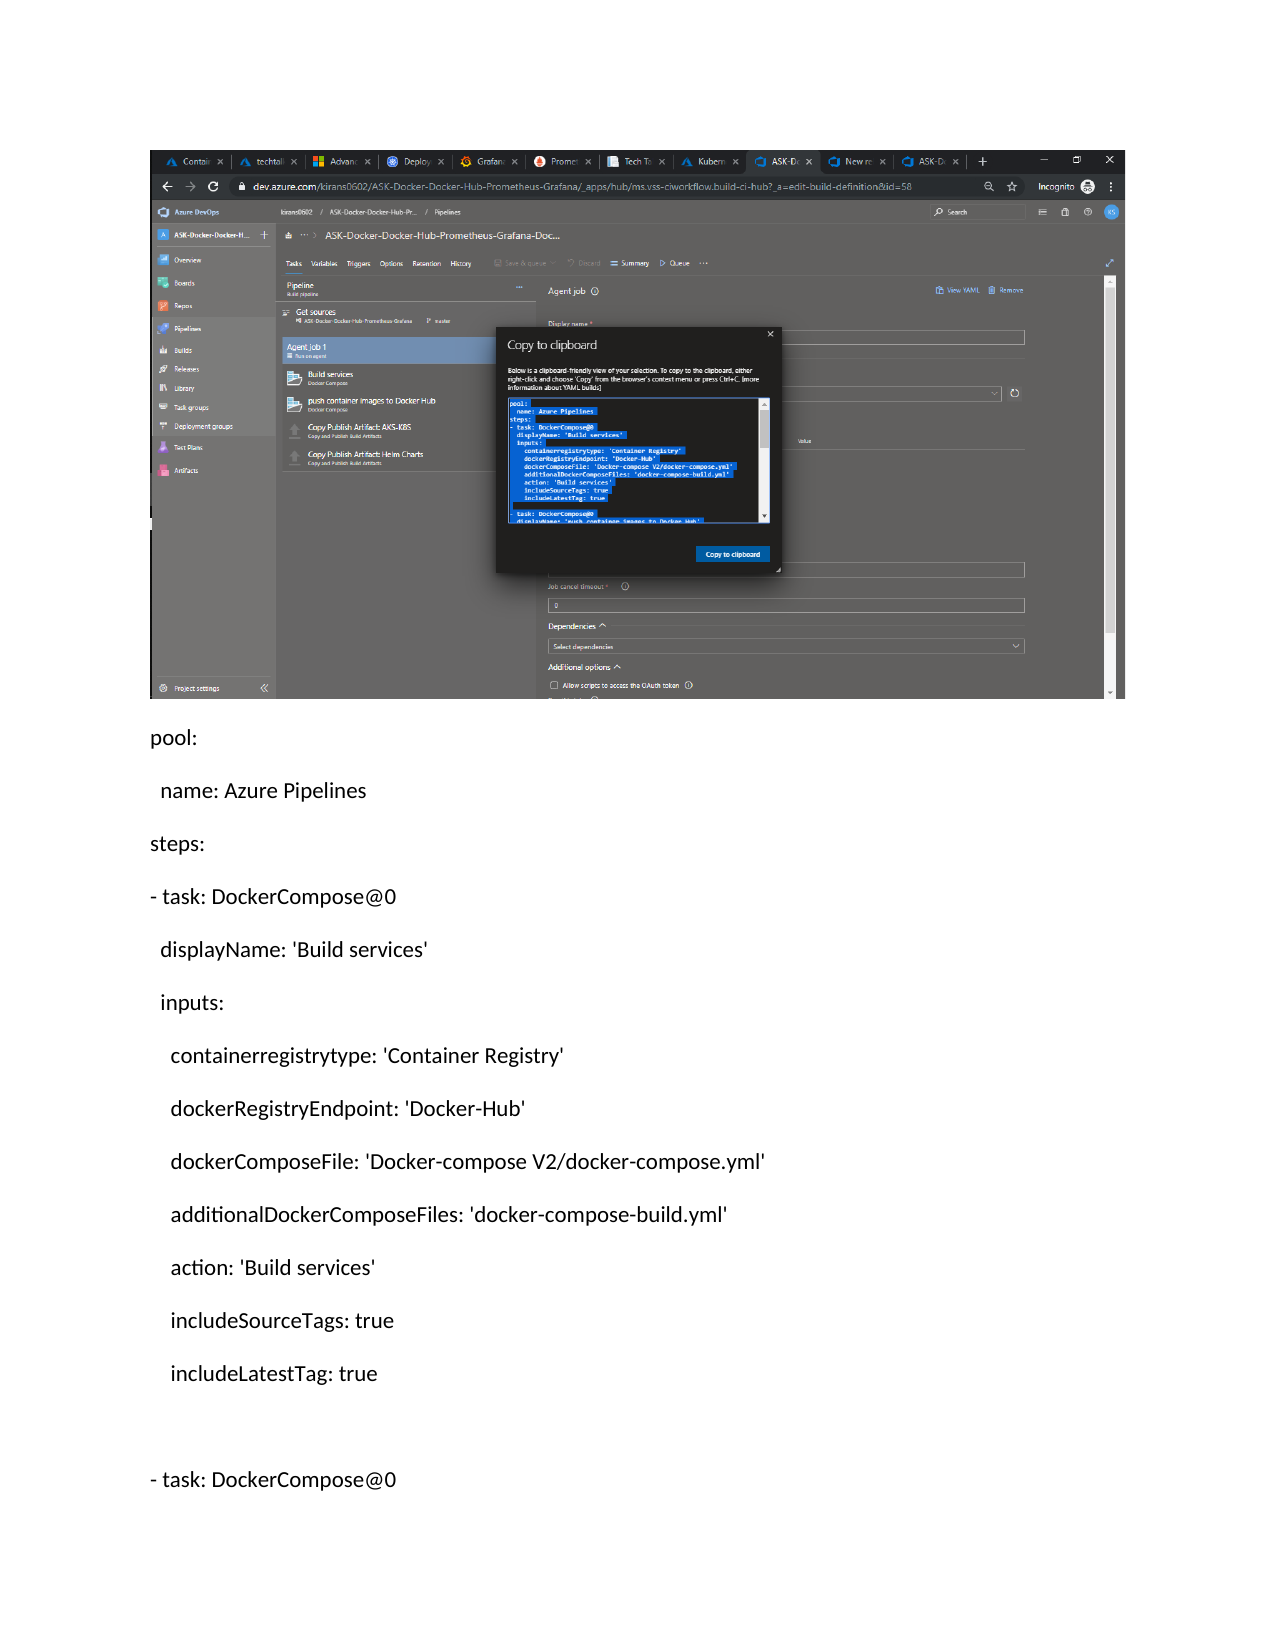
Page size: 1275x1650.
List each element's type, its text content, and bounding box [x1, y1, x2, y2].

text pool: [150, 723, 1125, 751]
text - task: DockerCompose@0 [150, 1465, 1125, 1493]
text additionalDockerComposeFiles: 'docker-compose-build.yml' [150, 1200, 1125, 1228]
text includeLatestTag: true [150, 1359, 1125, 1387]
text inputs: [150, 988, 1125, 1016]
text action: 'Build services' [150, 1253, 1125, 1281]
text displayName: 'Build services' [150, 935, 1125, 963]
text includeSourceTags: true [150, 1306, 1125, 1334]
text dockerRegistryEndpoint: 'Docker-Hub' [150, 1094, 1125, 1122]
text steps: [150, 829, 1125, 857]
text name: Azure Pipelines [150, 776, 1125, 804]
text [150, 1147, 1125, 1175]
picture [150, 150, 1125, 699]
text containerregistrytype: 'Container Registry' [150, 1041, 1125, 1069]
text - task: DockerCompose@0 [150, 882, 1125, 910]
